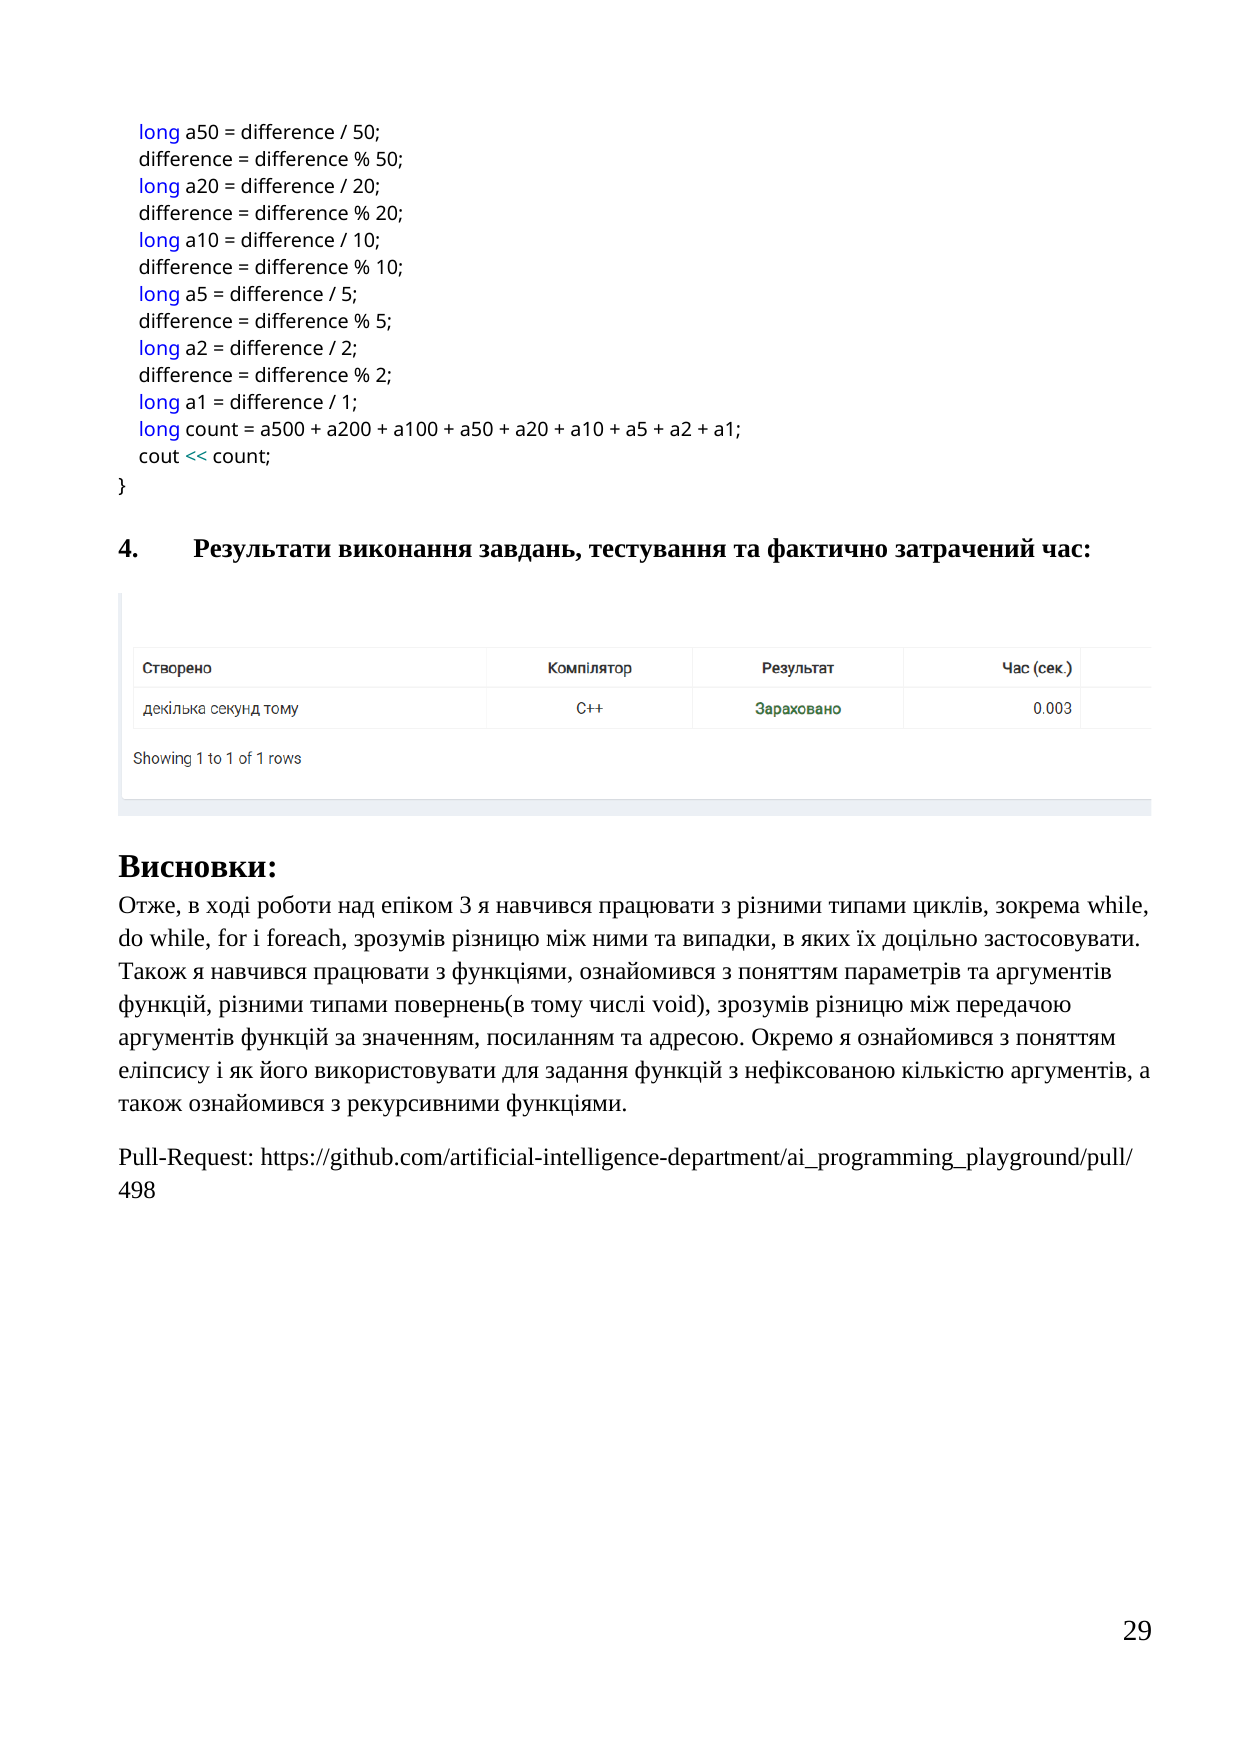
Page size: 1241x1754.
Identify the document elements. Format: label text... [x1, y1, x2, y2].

text difference = difference % 20; [118, 199, 1152, 226]
text long count = a500 + a200 + a100 + a50 + a20 + a10 + a5 + a2 + a1; [118, 415, 1152, 442]
text difference = difference % 10; [118, 253, 1152, 280]
text long a5 = difference / 5; [118, 280, 1152, 307]
text long a1 = difference / 1; [118, 388, 1152, 415]
text difference = difference % 5; [118, 307, 1152, 334]
text long a50 = difference / 50; [118, 118, 1152, 145]
text Отже, в ході роботи над епіком 3 я навчився працювати з різними типами циклів, зокрема while, do while, for i foreach, зрозумів різницю між ними та випадки, в яких їх доцільно застосовувати. Також я навчився працювати з функціями, ознайомився з поняттям параметрів та аргументів функцій, різними типами повернень(в тому числі void), зрозумів різницю між передачою аргументів функцій за значенням, посиланням та адресою. Окремо я ознайомився з поняттям еліпсису і як його використовувати для задання функцій з нефіксованою кількістю аргументів, а також ознайомився з рекурсивними функціями. [118, 890, 1152, 1117]
text long a10 = difference / 10; [118, 226, 1152, 253]
text Pull-Request: https://github.com/artificial-intelligence-department/ai_programming_playground/pull/498 [118, 1142, 1152, 1204]
text cout << count; [118, 442, 1152, 469]
text difference = difference % 2; [118, 361, 1152, 388]
picture [118, 593, 1152, 816]
text long a2 = difference / 2; [118, 334, 1152, 361]
subtitle 4. Результати виконання завдань, тестування та фактично затрачений час: [118, 532, 1152, 564]
text } [118, 469, 1152, 498]
text long a20 = difference / 20; [118, 172, 1152, 199]
subtitle Висновки: [118, 846, 1152, 884]
text difference = difference % 50; [118, 145, 1152, 172]
